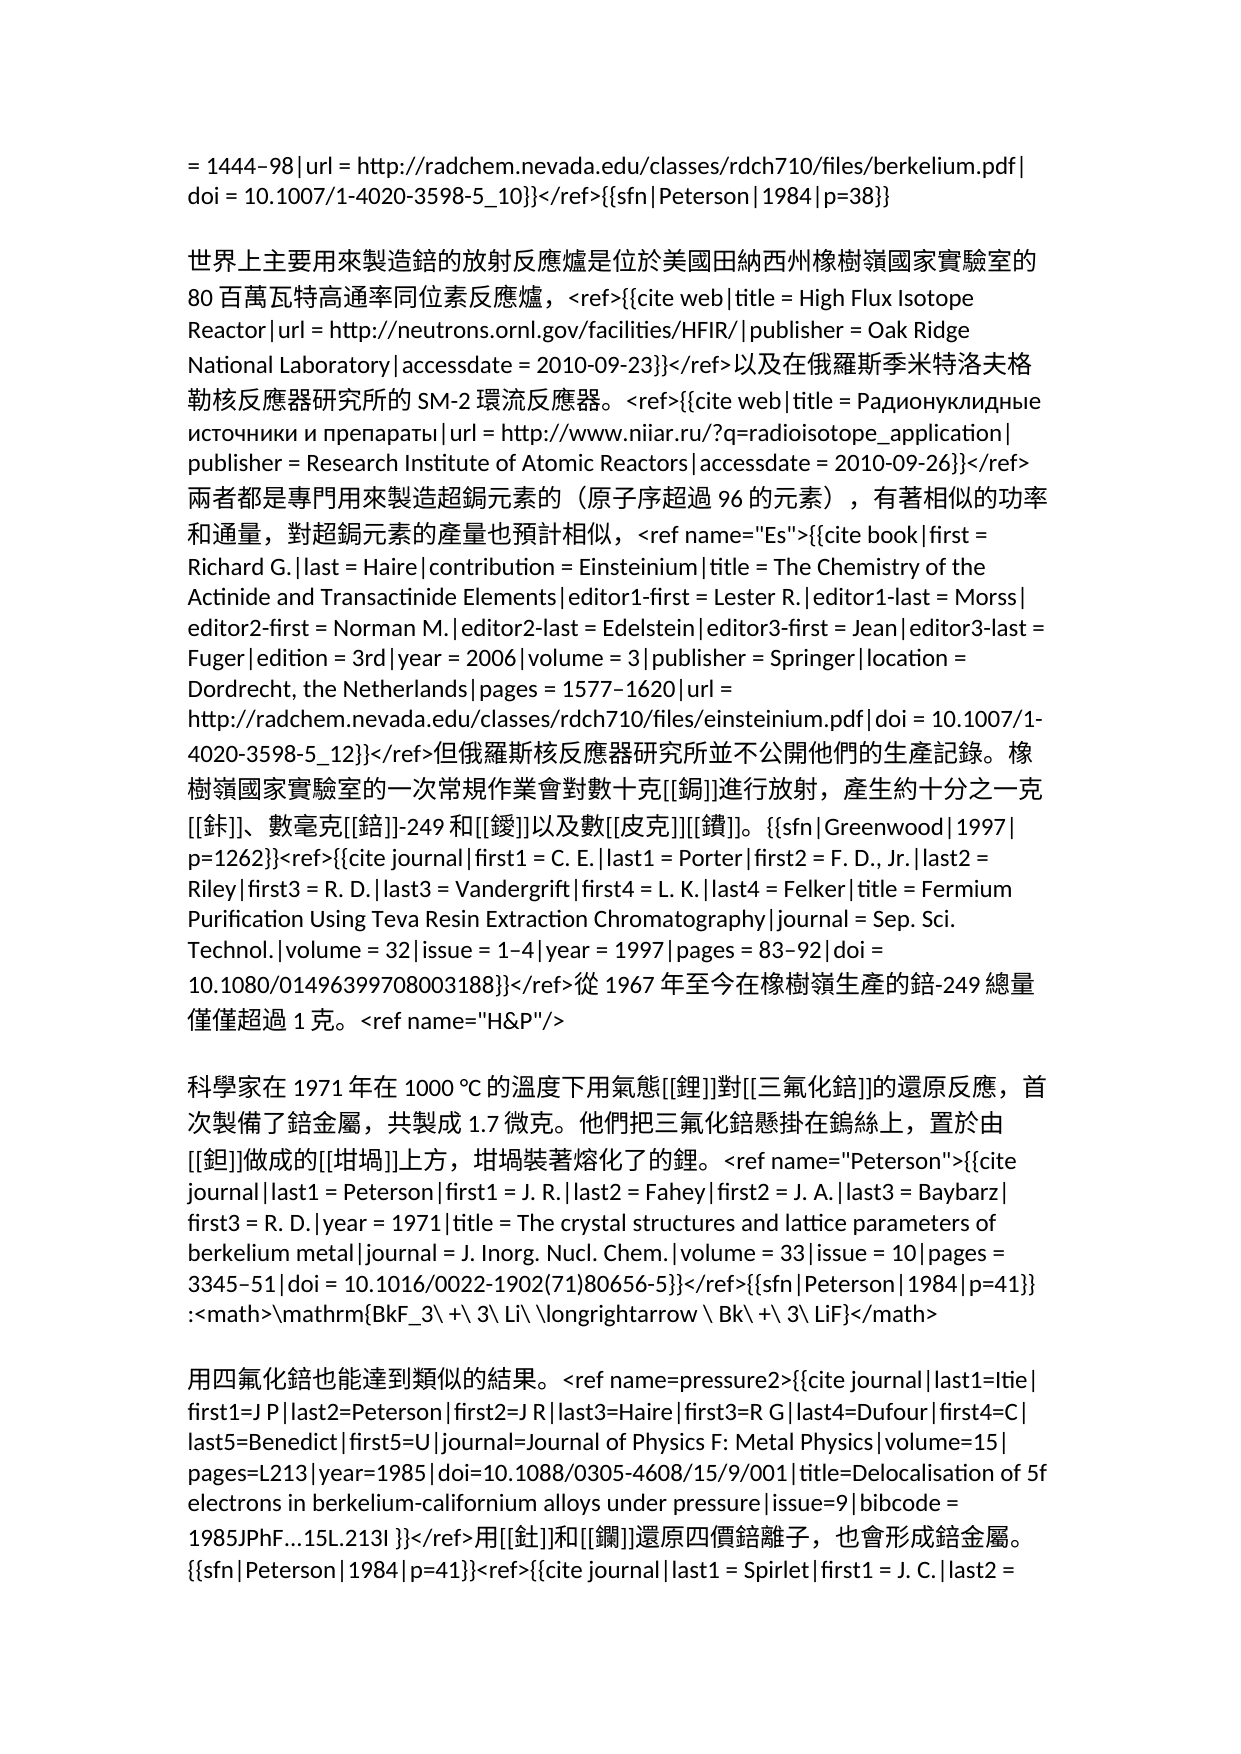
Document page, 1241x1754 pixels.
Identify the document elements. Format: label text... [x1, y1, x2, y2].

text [187, 150, 1053, 211]
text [187, 1359, 1053, 1584]
text :<math>\mathrm{BkF_3\ +\ 3\ Li\ \longrightarrow \ Bk\ +\ 3\ LiF}</math> [187, 1298, 1053, 1329]
text 科學家在1971年在1000 °C的溫度下用氣態[[鋰]]對[[三氟化錇]]的還原反應，首次製備了錇金屬，共製成1.7微克。他們把三氟化錇懸掛在鎢絲上，置於由[[鉭]]做成的[[坩堝]]上方，坩堝裝著熔化了的鋰。<ref name="Peterson">{{cite journal|last1 = Peterson|first1 = J. R.|last2 = Fahey|first2 = J. A.|last3 = Baybarz|first3 = R. D.|year = 1971|title = The crystal structures and lattice parameters of berkelium metal|journal = J. Inorg. Nucl. Chem.|volume = 33|issue = 10|pages = 3345–51|doi = 10.1016/0022-1902(71)80656-5}}</ref>{{sfn|Peterson|1984|p=41}} [187, 1068, 1053, 1298]
text 世界上主要用來製造錇的放射反應爐是位於美國田納西州橡樹嶺國家實驗室的80百萬瓦特高通率同位素反應爐，<ref>{{cite web|title = High Flux Isotope Reactor|url = http://neutrons.ornl.gov/facilities/HFIR/|publisher = Oak Ridge National Laboratory|accessdate = 2010-09-23}}</ref>以及在俄羅斯季米特洛夫格勒核反應器研究所的SM-2環流反應器。<ref>{{cite web|title = Радионуклидные источники и препараты|url = http://www.niiar.ru/?q=radioisotope_application|publisher = Research Institute of Atomic Reactors|accessdate = 2010-09-26}}</ref>兩者都是專門用來製造超鋦元素的（原子序超過96的元素），有著相似的功率和通量，對超鋦元素的產量也預計相似，<ref name="Es">{{cite book|first = Richard G.|last = Haire|contribution = Einsteinium|title = The Chemistry of the Actinide and Transactinide Elements|editor1-first = Lester R.|editor1-last = Morss|editor2-first = Norman M.|editor2-last = Edelstein|editor3-first = Jean|editor3-last = Fuger|edition = 3rd|year = 2006|volume = 3|publisher = Springer|location = Dordrecht, the Netherlands|pages = 1577–1620|url = http://radchem.nevada.edu/classes/rdch710/files/einsteinium.pdf|doi = 10.1007/1-4020-3598-5_12}}</ref>但俄羅斯核反應器研究所並不公開他們的生產記錄。橡樹嶺國家實驗室的一次常規作業會對數十克[[鋦]]進行放射，產生約十分之一克[[鉲]]、數毫克[[錇]]-249和[[鑀]]以及數[[皮克]][[鐨]]。{{sfn|Greenwood|1997|p=1262}}<ref>{{cite journal|first1 = C. E.|last1 = Porter|first2 = F. D., Jr.|last2 = Riley|first3 = R. D.|last3 = Vandergrift|first4 = L. K.|last4 = Felker|title = Fermium Purification Using Teva Resin Extraction Chromatography|journal = Sep. Sci. Technol.|volume = 32|issue = 1–4|year = 1997|pages = 83–92|doi = 10.1080/01496399708003188}}</ref>從1967年至今在橡樹嶺生產的錇-249總量僅僅超過1克。<ref name="H&P"/> [187, 242, 1053, 1037]
